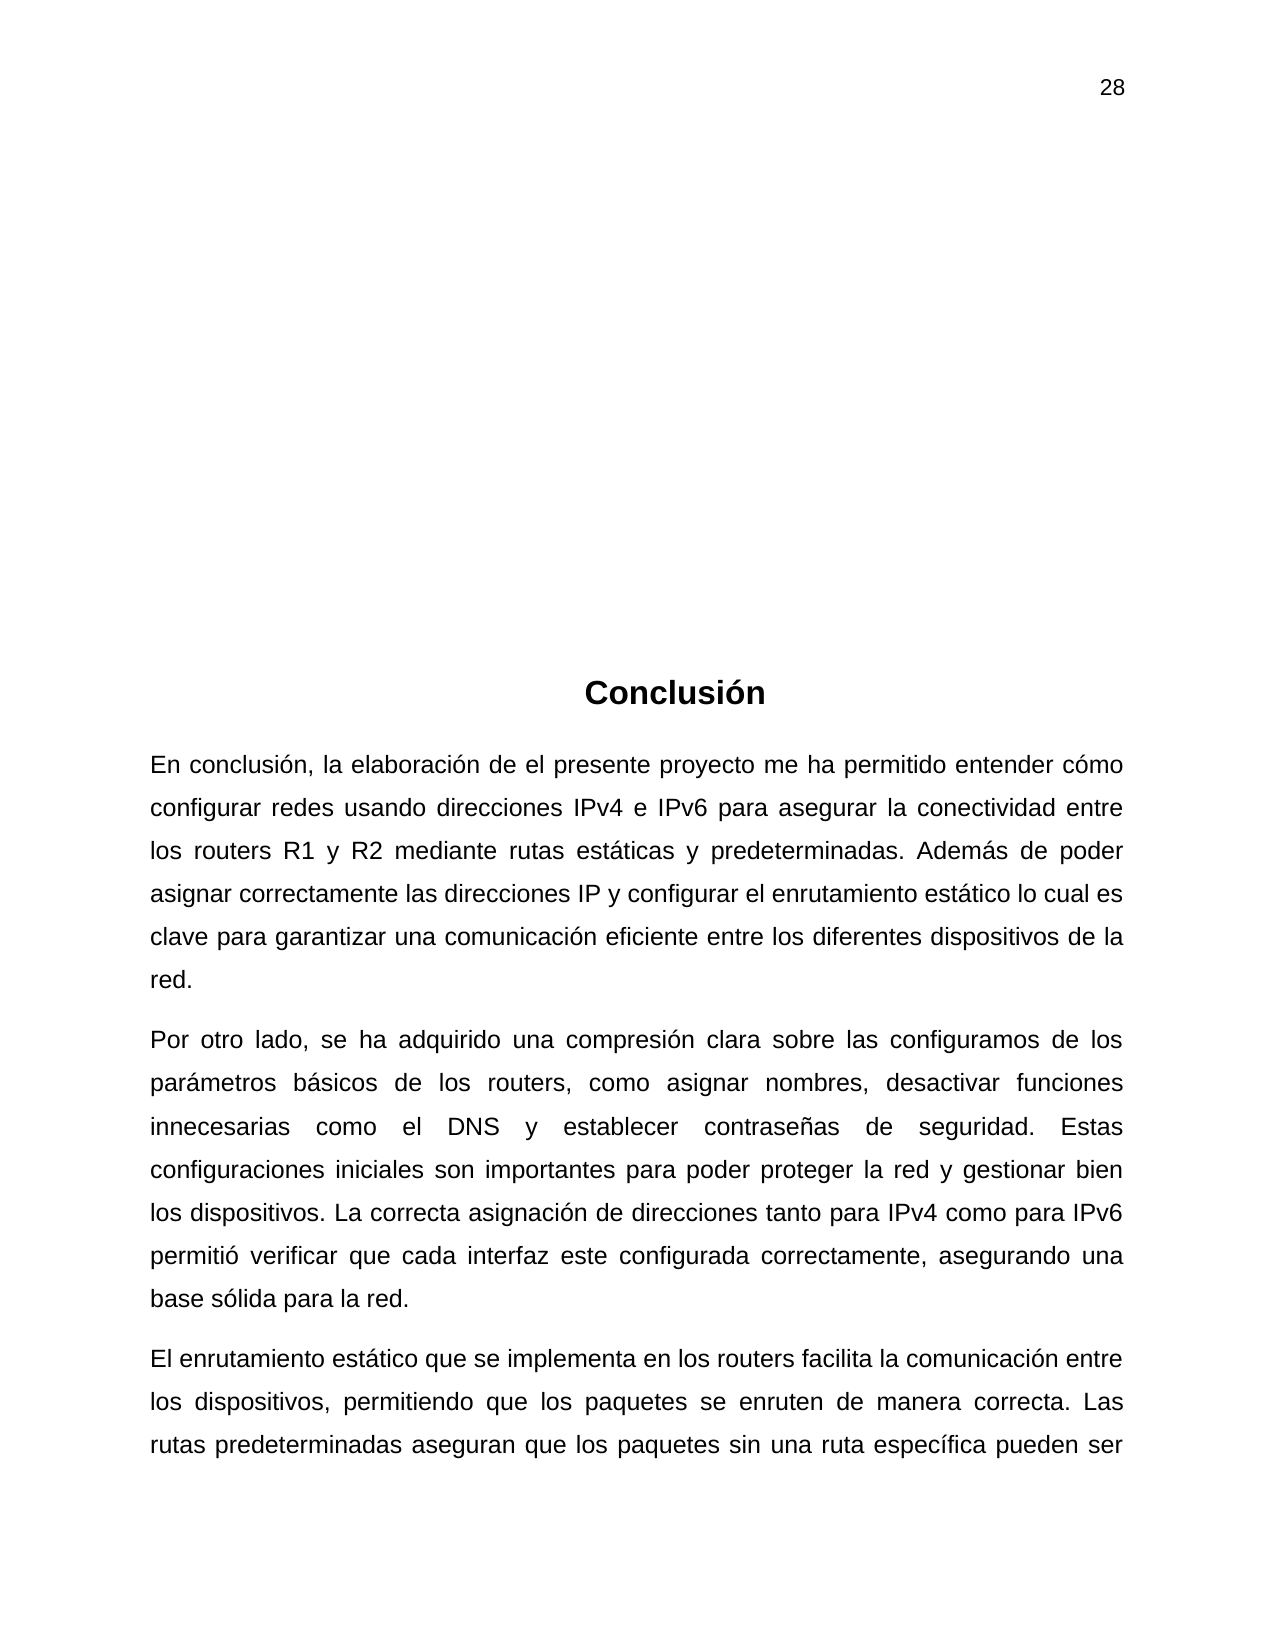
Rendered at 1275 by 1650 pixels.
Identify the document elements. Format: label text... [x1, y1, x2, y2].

text En conclusión, la elaboración de el presente proyecto me ha permitido entender cómo configurar redes usando direcciones IPv4 e IPv6 para asegurar la conectividad entre los routers R1 y R2 mediante rutas estáticas y predeterminadas. Además de poder asignar correctamente las direcciones IP y configurar el enrutamiento estático lo cual es clave para garantizar una comunicación eficiente entre los diferentes dispositivos de la red. [150, 750, 1125, 994]
subtitle Conclusión [150, 673, 1125, 711]
text Por otro lado, se ha adquirido una compresión clara sobre las configuramos de los parámetros básicos de los routers, como asignar nombres, desactivar funciones innecesarias como el DNS y establecer contraseñas de seguridad. Estas configuraciones iniciales son importantes para poder proteger la red y gestionar bien los dispositivos. La correcta asignación de direcciones tanto para IPv4 como para IPv6 permitió verificar que cada interfaz este configurada correctamente, asegurando una base sólida para la red. [150, 1025, 1125, 1313]
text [150, 1344, 1125, 1459]
